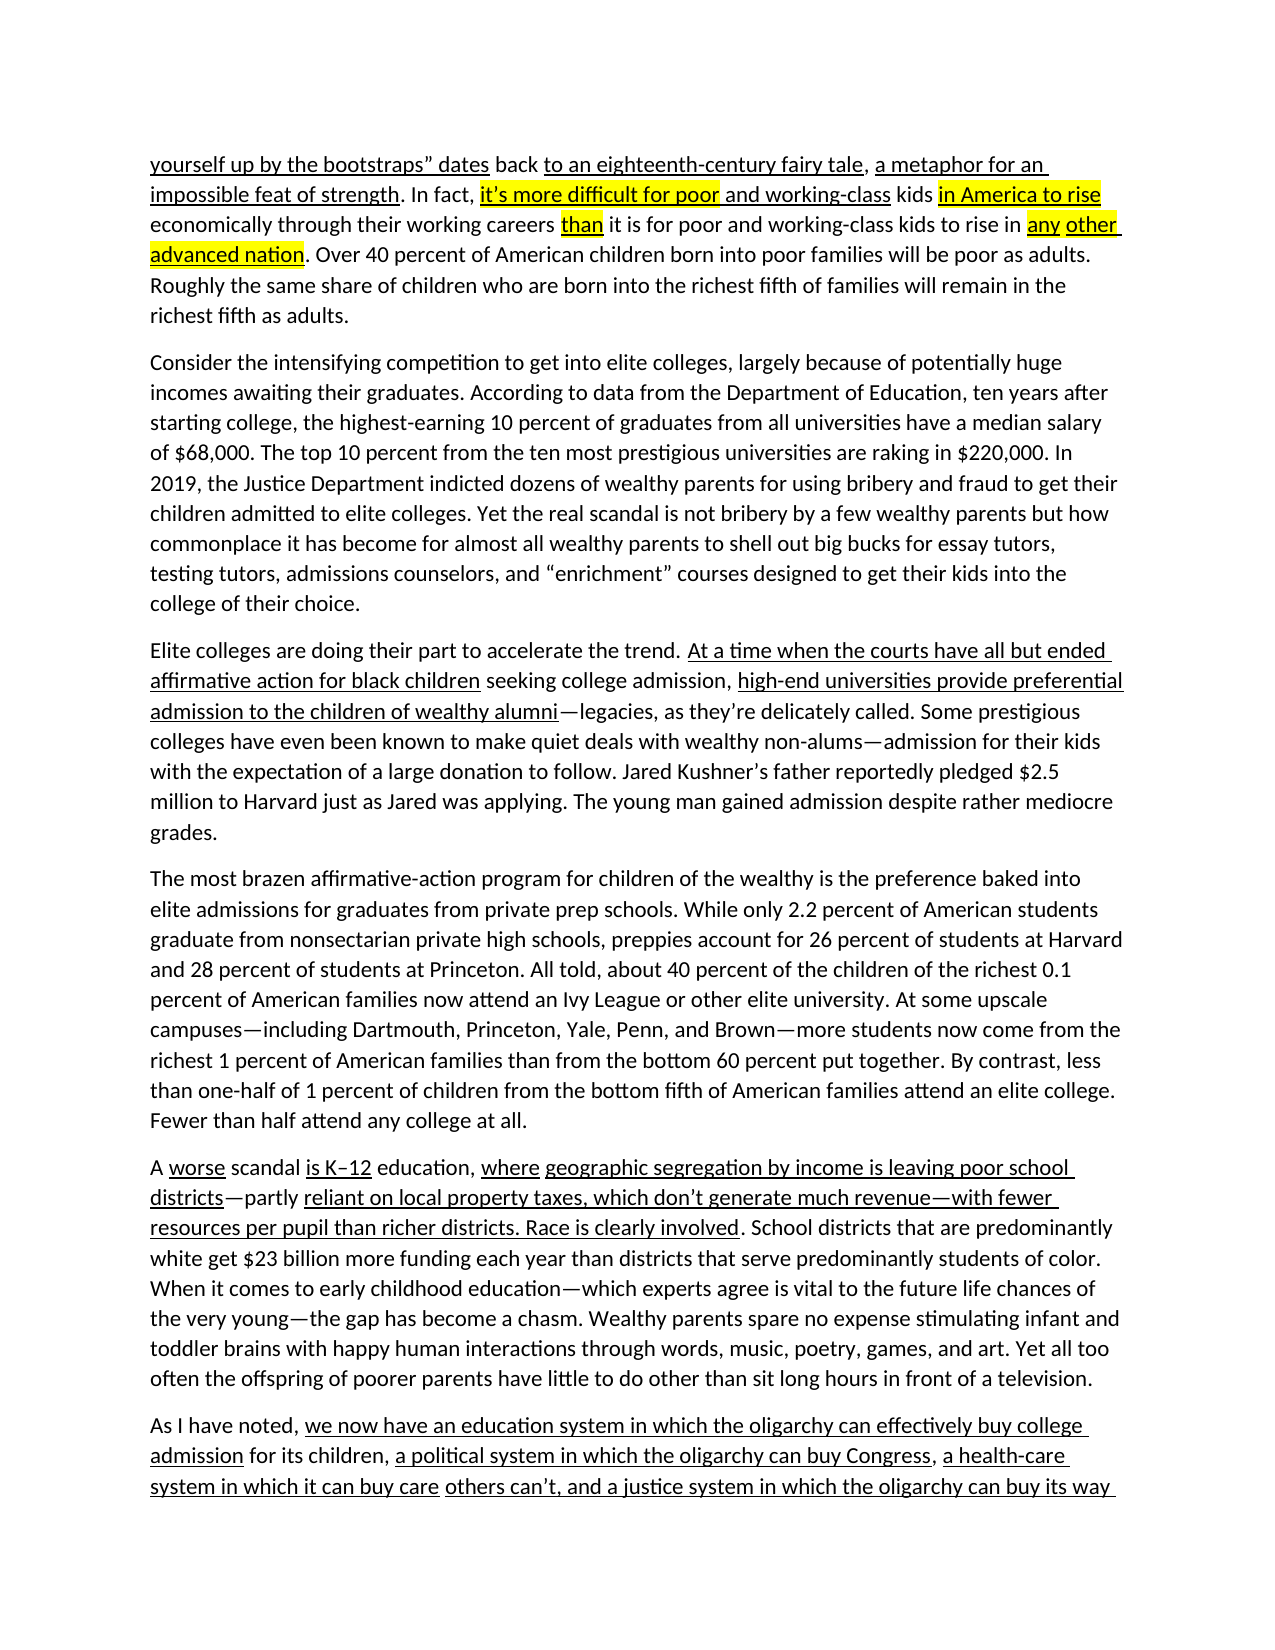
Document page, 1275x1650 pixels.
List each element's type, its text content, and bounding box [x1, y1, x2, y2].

text A worse scandal is K–12 education, where geographic segregation by income is leaving poor school districts—partly reliant on local property taxes, which don’t generate much revenue—with fewer resources per pupil than richer districts. Race is clearly involved. School districts that are predominantly white get $23 billion more funding each year than districts that serve predominantly students of color. When it comes to early childhood education—which experts agree is vital to the future life chances of the very young—the gap has become a chasm. Wealthy parents spare no expense stimulating infant and toddler brains with happy human interactions through words, music, poetry, games, and art. Yet all too often the offspring of poorer parents have little to do other than sit long hours in front of a television. [150, 1153, 1125, 1393]
text Elite colleges are doing their part to accelerate the trend. At a time when the courts have all but ended affirmative action for black children seeking college admission, high-end universities provide preferential admission to the children of wealthy alumni—legacies, as they’re delicately called. Some prestigious colleges have even been known to make quiet deals with wealthy non-alums—admission for their kids with the expectation of a large donation to follow. Jared Kushner’s father reportedly pledged $2.5 million to Harvard just as Jared was applying. The young man gained admission despite rather mediocre grades. [150, 636, 1125, 846]
text Consider the intensifying competition to get into elite colleges, largely because of potentially huge incomes awaiting their graduates. According to data from the Department of Education, ten years after starting college, the highest-earning 10 percent of graduates from all universities have a median salary of $68,000. The top 10 percent from the ten most prestigious universities are raking in $220,000. In 2019, the Justice Department indicted dozens of wealthy parents for using bribery and fraud to get their children admitted to elite colleges. Yet the real scandal is not bribery by a few wealthy parents but how commonplace it has become for almost all wealthy parents to shell out big bucks for essay tutors, testing tutors, admissions counselors, and “enrichment” courses designed to get their kids into the college of their choice. [150, 348, 1125, 618]
text The most brazen affirmative-action program for children of the wealthy is the preference baked into elite admissions for graduates from private prep schools. While only 2.2 percent of American students graduate from nonsectarian private high schools, preppies account for 26 percent of students at Harvard and 28 percent of students at Princeton. All told, about 40 percent of the children of the richest 0.1 percent of American families now attend an Ivy League or other elite university. At some upscale campuses—including Dartmouth, Princeton, Yale, Penn, and Brown—more students now come from the richest 1 percent of American families than from the bottom 60 percent put together. By contrast, less than one-half of 1 percent of children from the bottom fifth of American families attend an elite college. Fewer than half attend any college at all. [150, 864, 1125, 1134]
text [150, 1411, 1125, 1500]
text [150, 150, 1125, 329]
